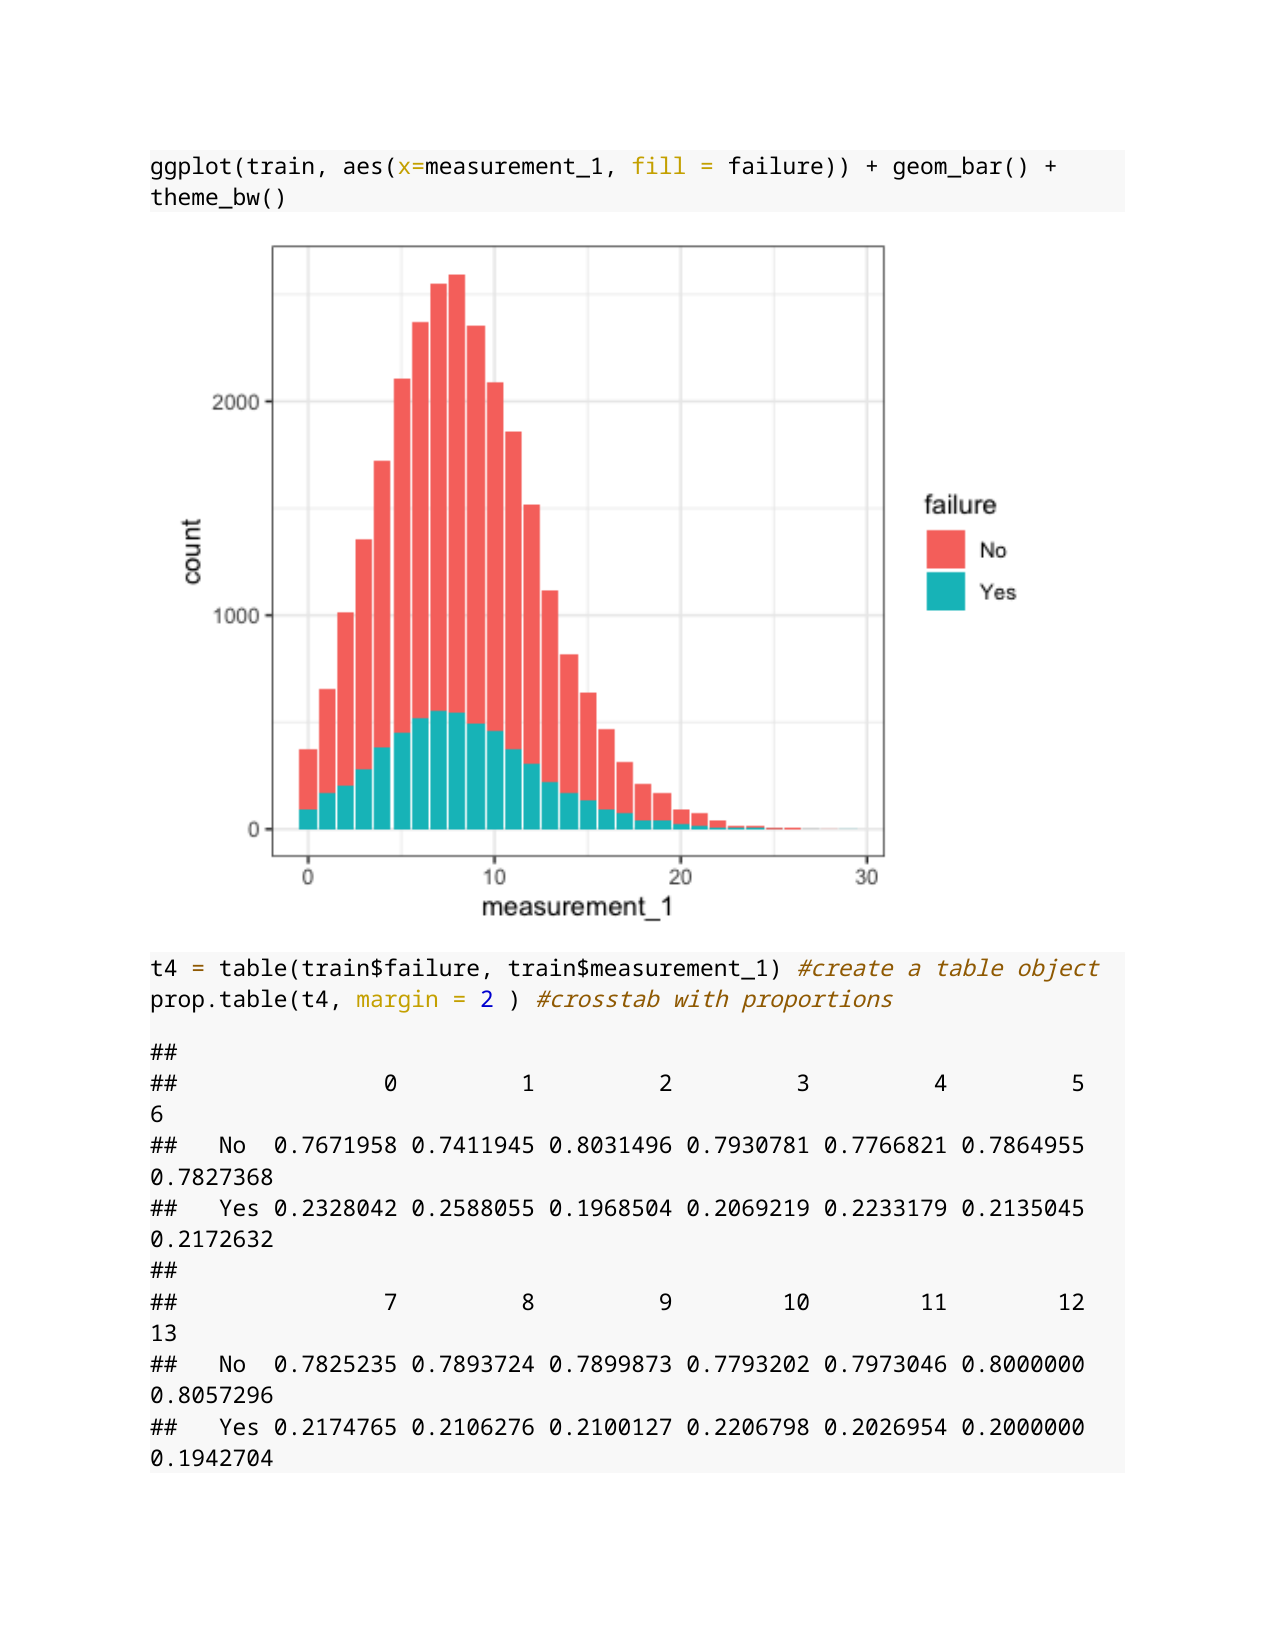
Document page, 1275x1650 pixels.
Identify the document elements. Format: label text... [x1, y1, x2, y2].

picture [168, 233, 1044, 934]
text ggplot(train, aes(x=measurement_1, fill = failure)) + geom_bar() + theme_bw() [287, 150, 1125, 212]
text t4 = table(train$failure, train$measurement_1) #create a table object prop.table(t4, margin = 2 ) #crosstab with proportions [892, 952, 1125, 1014]
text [150, 1035, 1125, 1473]
